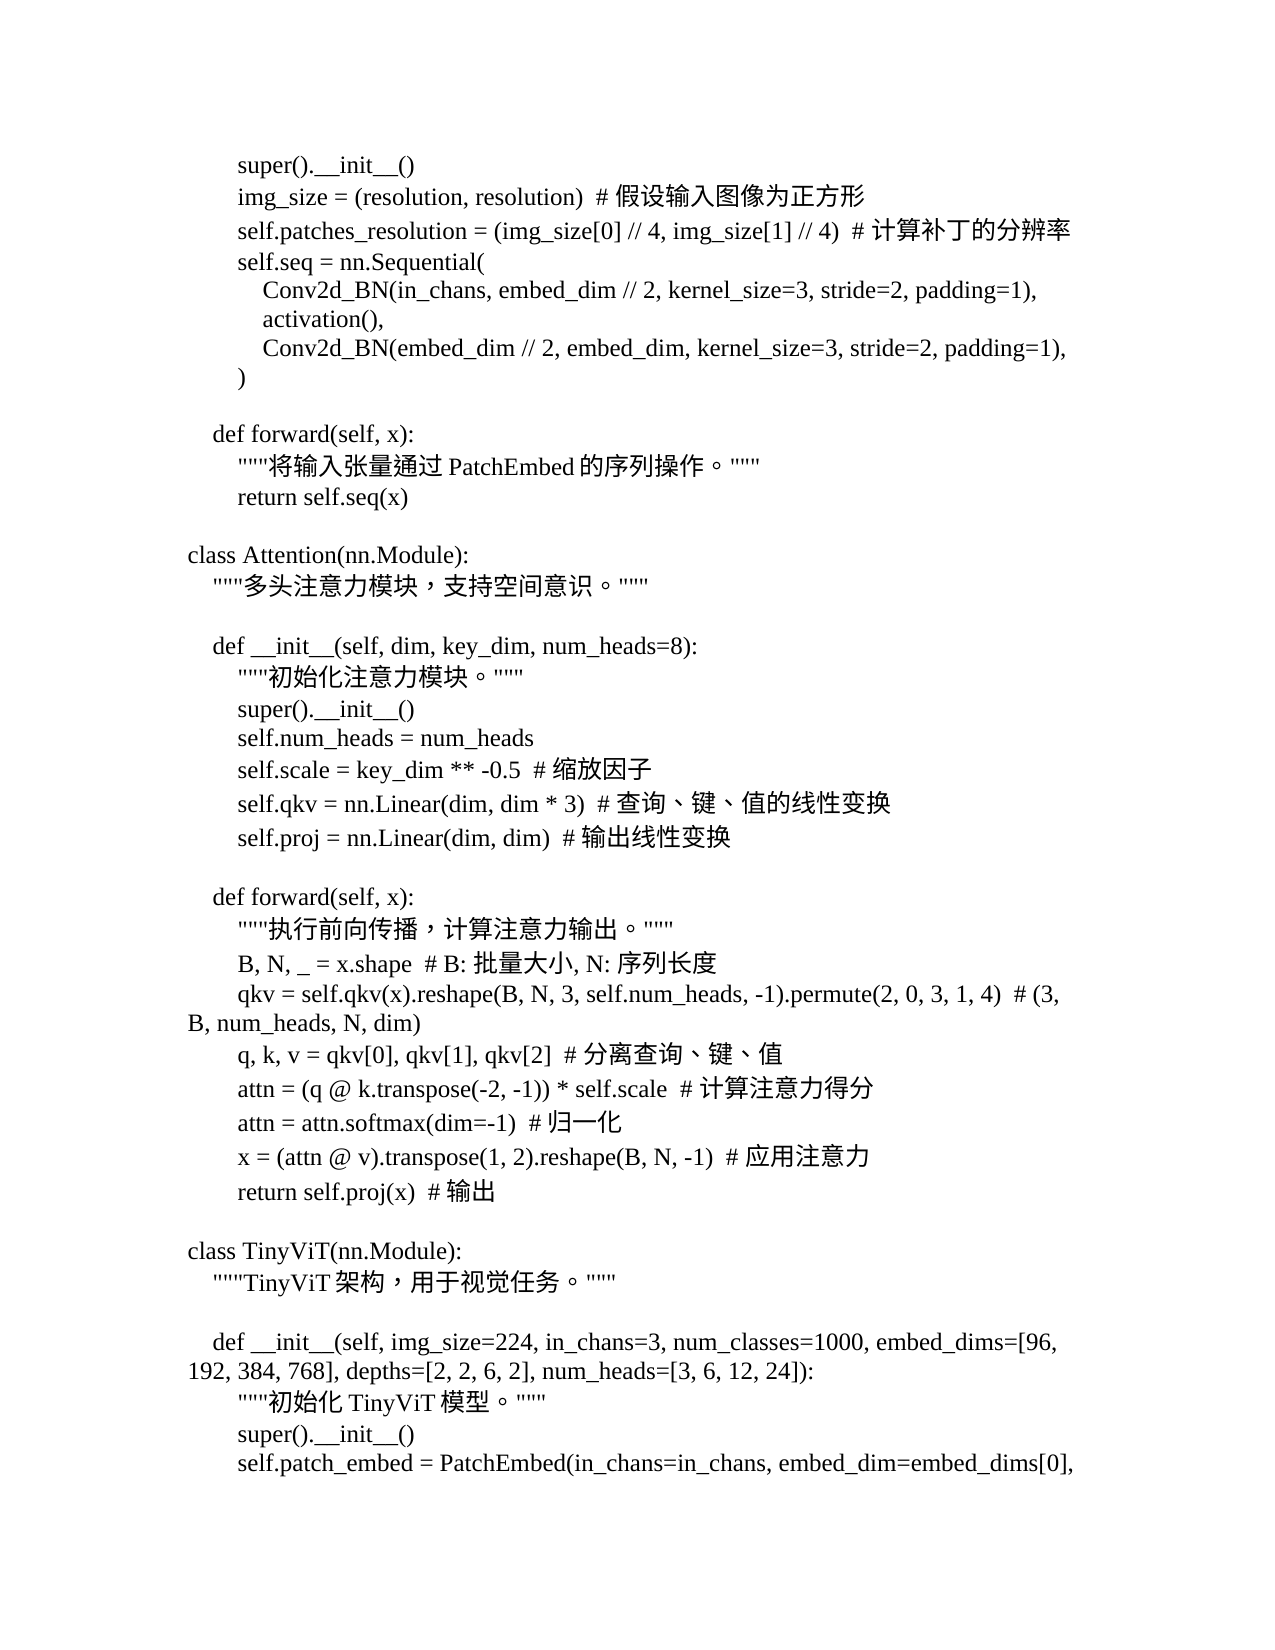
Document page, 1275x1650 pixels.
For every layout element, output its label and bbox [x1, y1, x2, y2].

text [187, 150, 1087, 1477]
